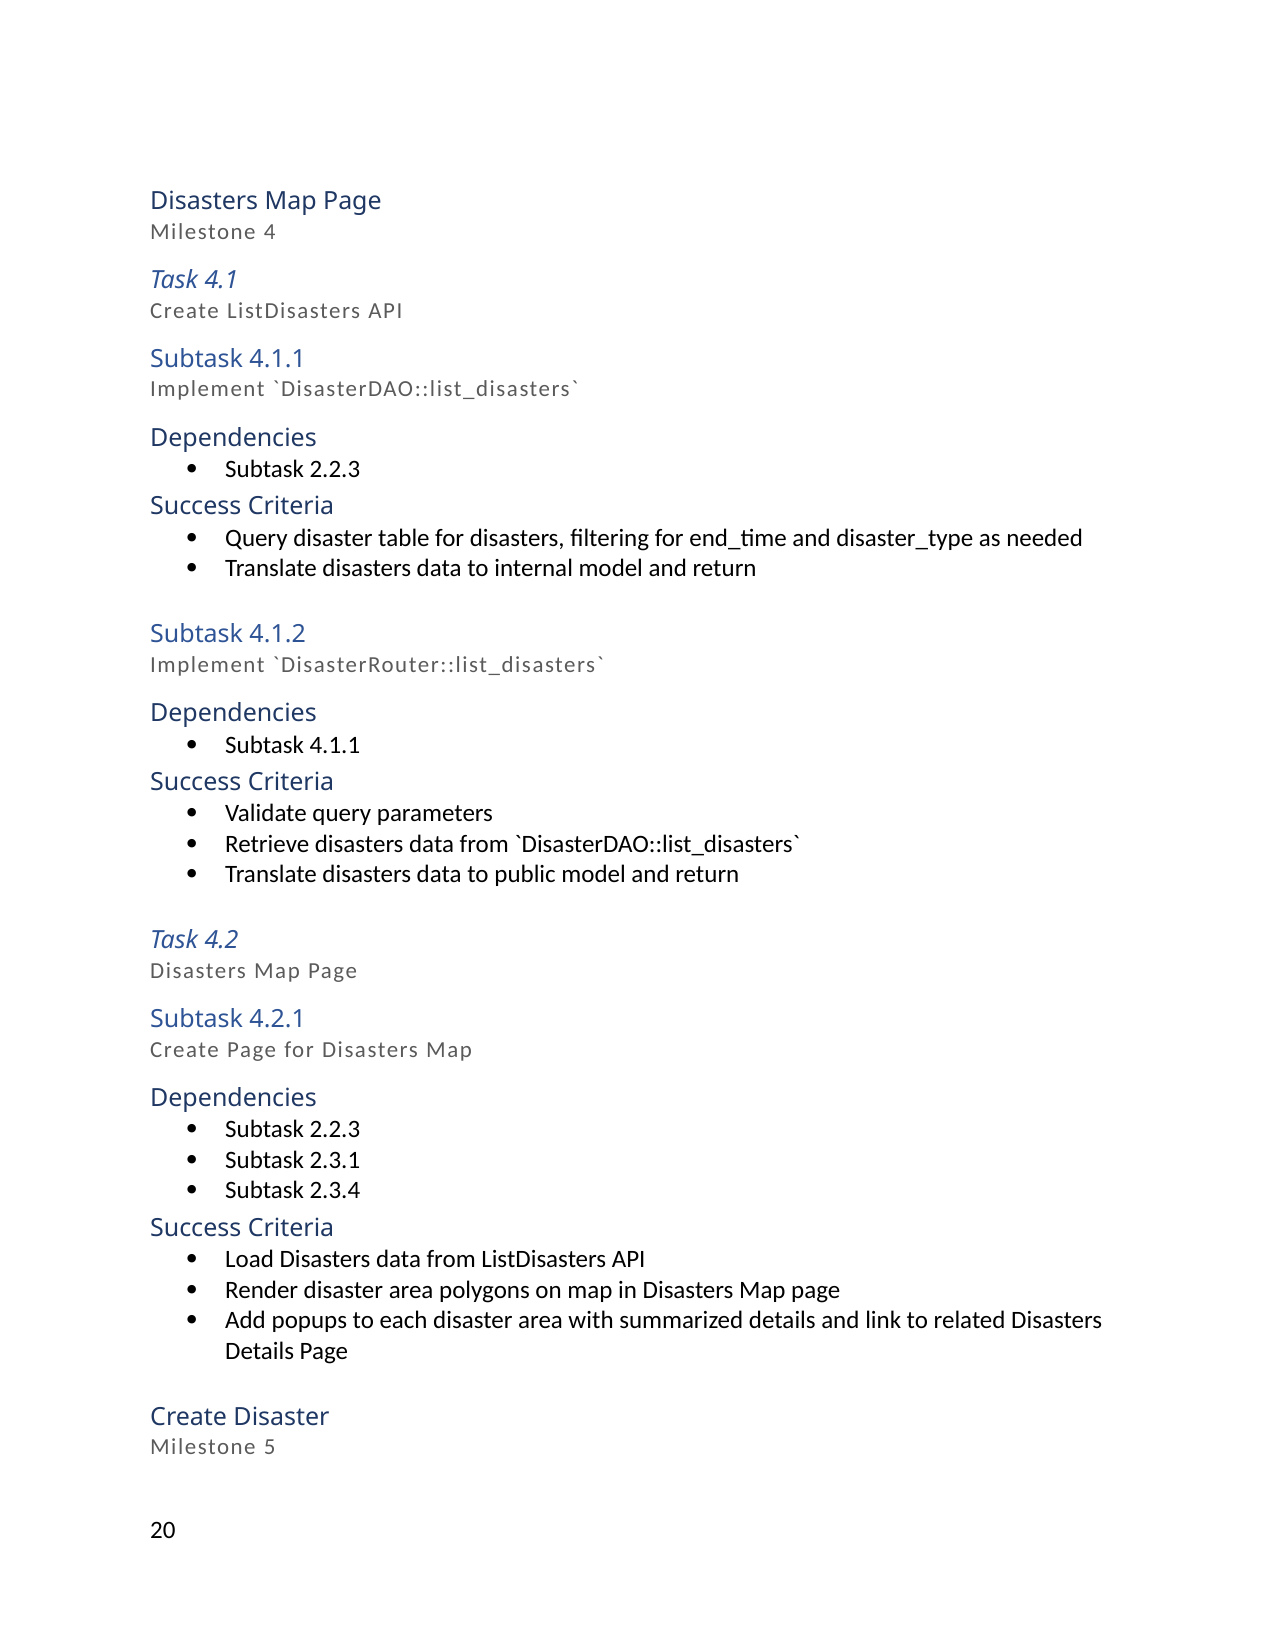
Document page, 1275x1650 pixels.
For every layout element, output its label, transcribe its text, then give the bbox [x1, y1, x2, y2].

subtitle Disasters Map Page [150, 956, 1125, 984]
subtitle Milestone 4 [150, 217, 1125, 245]
list Load Disasters data from ListDisasters API [187, 1243, 1125, 1274]
subtitle Create ListDisasters API [150, 296, 1125, 324]
list Query disaster table for disasters, filtering for end_time and disaster_type as needed [187, 522, 1125, 552]
list Subtask 2.3.1 [187, 1144, 1125, 1174]
subtitle Subtask 4.2.1 [150, 1001, 1125, 1035]
list Subtask 2.2.3 [187, 1113, 1125, 1144]
subtitle Dependencies [150, 419, 1125, 453]
subtitle Disasters Map Page [150, 183, 1125, 217]
subtitle Success Criteria [150, 488, 1125, 522]
list Translate disasters data to public model and return [187, 858, 1125, 889]
subtitle Subtask 4.1.2 [150, 616, 1125, 650]
list Render disaster area polygons on map in Disasters Map page [187, 1274, 1125, 1304]
subtitle Implement `DisasterRouter::list_disasters` [150, 650, 1125, 678]
subtitle Create Disaster [150, 1398, 1125, 1432]
list Subtask 2.2.3 [187, 453, 1125, 484]
list Add popups to each disaster area with summarized details and link to related Disasters Details Page [187, 1304, 1125, 1365]
subtitle Implement `DisasterDAO::list_disasters` [150, 374, 1125, 402]
list Subtask 4.1.1 [187, 729, 1125, 759]
subtitle Success Criteria [150, 763, 1125, 797]
list Translate disasters data to internal model and return [187, 552, 1125, 583]
subtitle Dependencies [150, 1079, 1125, 1113]
subtitle Milestone 5 [150, 1432, 1125, 1460]
subtitle Task 4.2 [150, 922, 1125, 956]
list Retrieve disasters data from `DisasterDAO::list_disasters` [187, 828, 1125, 858]
list Validate query parameters [187, 797, 1125, 828]
list Subtask 2.3.4 [187, 1174, 1125, 1205]
subtitle Subtask 4.1.1 [150, 340, 1125, 374]
subtitle Success Criteria [150, 1209, 1125, 1243]
subtitle Create Page for Disasters Map [150, 1035, 1125, 1063]
subtitle Task 4.1 [150, 262, 1125, 296]
subtitle Dependencies [150, 695, 1125, 729]
